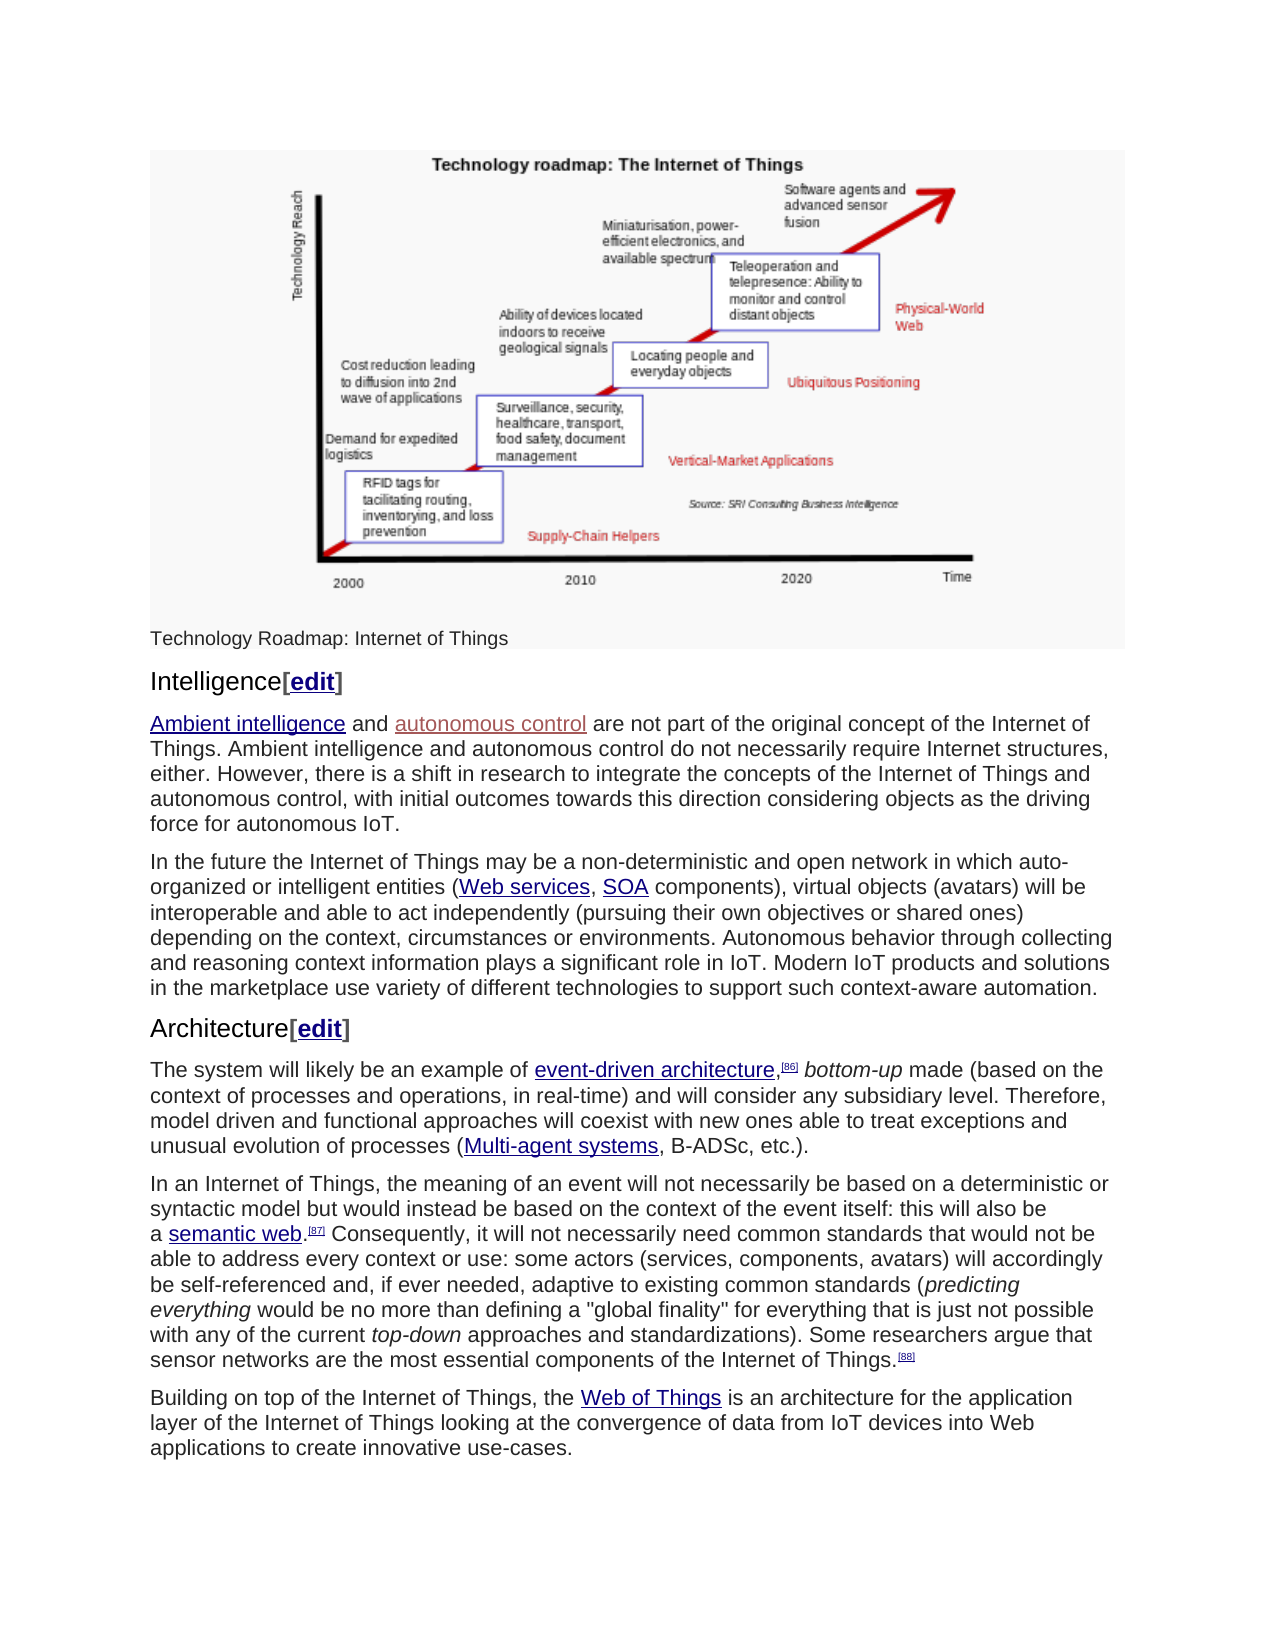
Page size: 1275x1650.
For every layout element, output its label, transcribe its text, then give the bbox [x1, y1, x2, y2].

subtitle Architecture[edit] [150, 1013, 1125, 1043]
text In the future the Internet of Things may be a non-deterministic and open network in which auto-organized or intelligent entities (Web services, SOA components), virtual objects (avatars) will be interoperable and able to act independently (pursuing their own objectives or shared ones) depending on the context, circumstances or environments. Autonomous behavior through collecting and reasoning context information plays a significant role in IoT. Modern IoT products and solutions in the marketplace use variety of different technologies to support such context-aware automation. [150, 849, 1125, 1000]
text Building on top of the Internet of Things, the Web of Things is an architecture for the application layer of the Internet of Things looking at the convergence of data from IoT devices into Web applications to create innovative use-cases. [150, 1385, 1125, 1461]
text In an Internet of Things, the meaning of an event will not necessarily be based on a deterministic or syntactic model but would instead be based on the context of the event itself: this will also be a semantic web.[87] Consequently, it will not necessarily need common standards that would not be able to address every context or use: some actors (services, components, avatars) will accordingly be self-referenced and, if ever needed, adaptive to existing common standards (predicting everything would be no more than defining a "global finality" for everything that is just not possible with any of the current top-down approaches and standardizations). Some researchers argue that sensor networks are the most essential components of the Internet of Things.[88] [150, 1171, 1125, 1372]
picture [286, 150, 990, 596]
subtitle Intelligence[edit] [150, 666, 1125, 696]
text The system will likely be an example of event-driven architecture,[86] bottom-up made (based on the context of processes and operations, in real-time) and will consider any subsidiary level. Therefore, model driven and functional approaches will coexist with new ones able to treat exceptions and unusual evolution of processes (Multi-agent systems, B-ADSc, etc.). [150, 1057, 1125, 1158]
text Technology Roadmap: Internet of Things [150, 614, 1125, 649]
text Ambient intelligence and autonomous control are not part of the original concept of the Internet of Things. Ambient intelligence and autonomous control do not necessarily require Internet structures, either. However, there is a shift in research to integrate the concepts of the Internet of Things and autonomous control, with initial outcomes towards this direction considering objects as the driving force for autonomous IoT. [150, 710, 1125, 836]
